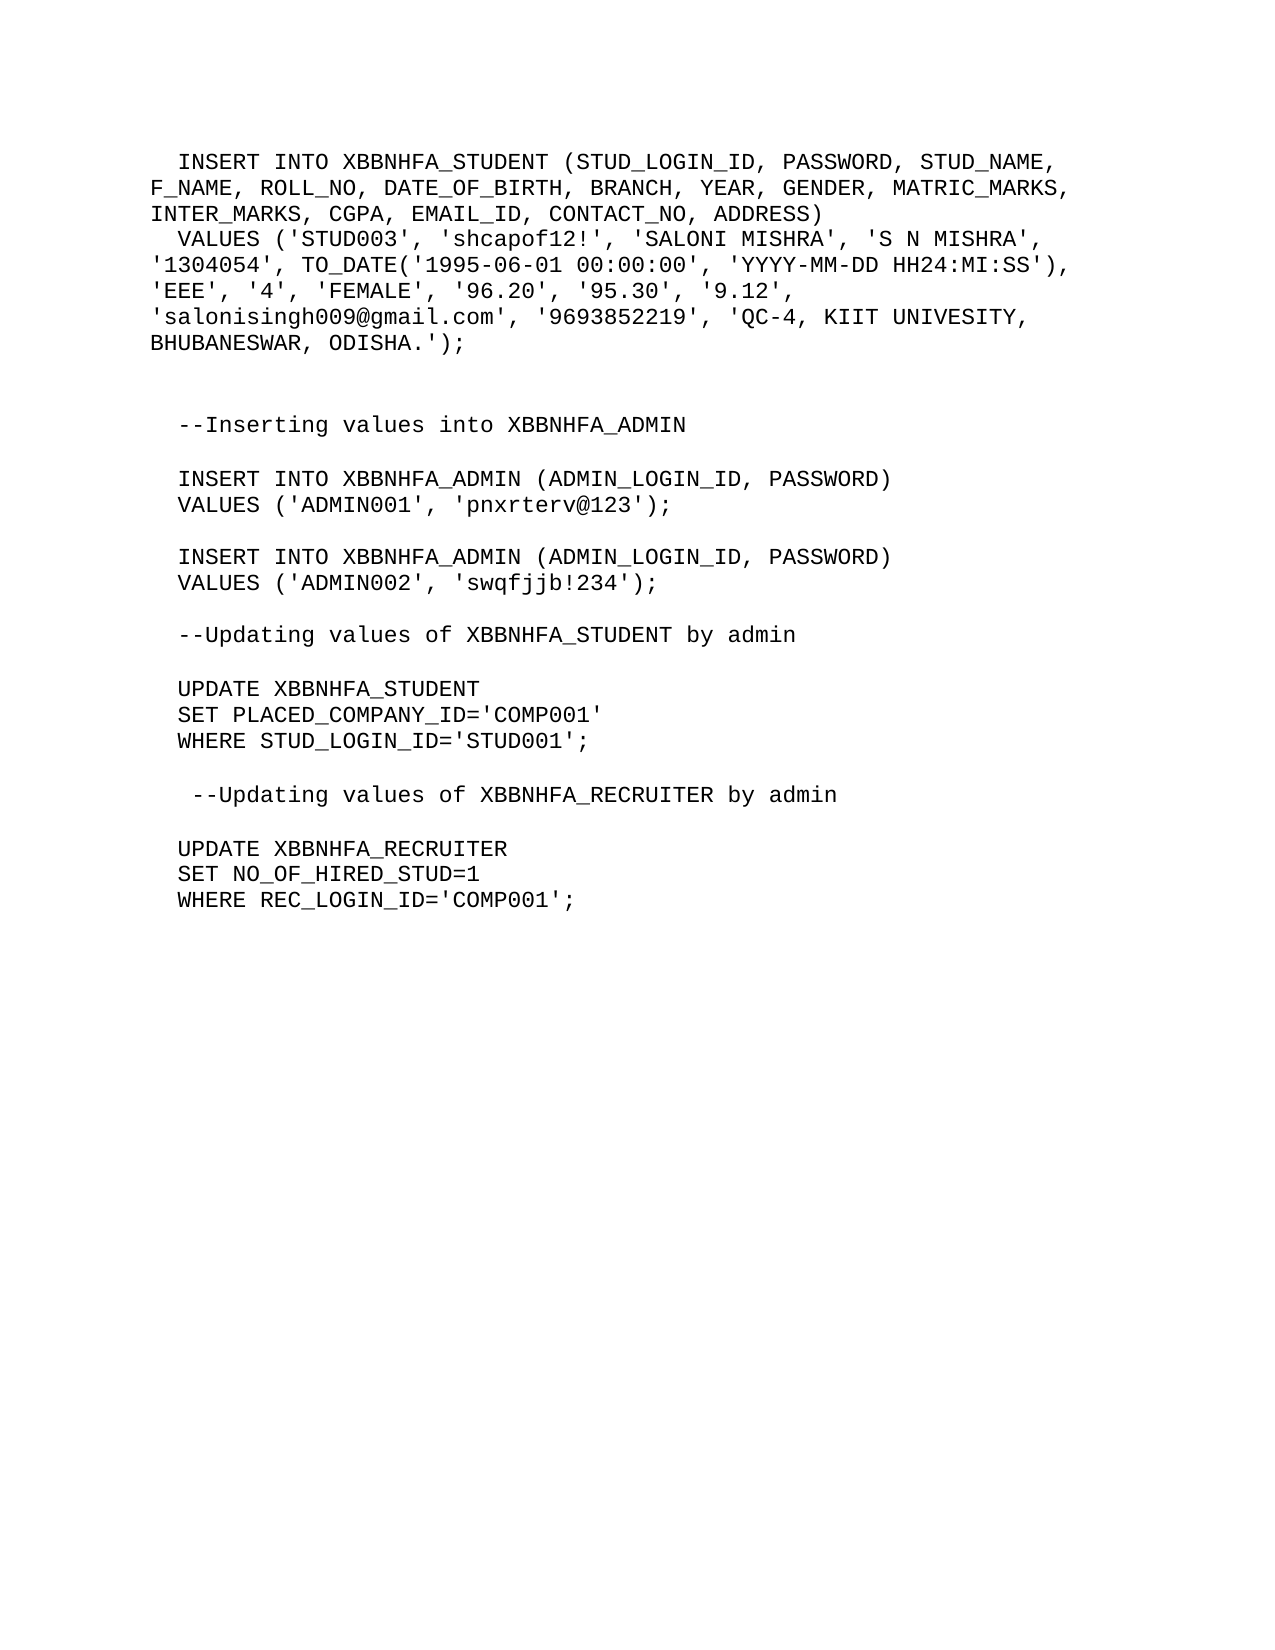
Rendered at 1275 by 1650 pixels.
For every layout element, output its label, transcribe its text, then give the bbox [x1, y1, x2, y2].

text --Updating values of XBBNHFA_STUDENT by admin [150, 623, 1125, 649]
text UPDATE XBBNHFA_RECRUITER [150, 837, 1125, 863]
text --Inserting values into XBBNHFA_ADMIN [150, 413, 1125, 439]
text INSERT INTO XBBNHFA_ADMIN (ADMIN_LOGIN_ID, PASSWORD) [150, 467, 1125, 493]
text SET PLACED_COMPANY_ID='COMP001' [150, 703, 1125, 729]
text INSERT INTO XBBNHFA_ADMIN (ADMIN_LOGIN_ID, PASSWORD) [150, 545, 1125, 571]
text UPDATE XBBNHFA_STUDENT [150, 677, 1125, 703]
text VALUES ('STUD003', 'shcapof12!', 'SALONI MISHRA', 'S N MISHRA', '1304054', TO_DATE('1995-06-01 00:00:00', 'YYYY-MM-DD HH24:MI:SS'), 'EEE', '4', 'FEMALE', '96.20', '95.30', '9.12', 'salonisingh009@gmail.com', '9693852219', 'QC-4, KIIT UNIVESITY, BHUBANESWAR, ODISHA.'); [150, 228, 1125, 357]
text WHERE STUD_LOGIN_ID='STUD001'; [150, 729, 1125, 755]
text VALUES ('ADMIN001', 'pnxrterv@123'); [150, 493, 1125, 519]
text SET NO_OF_HIRED_STUD=1 [150, 863, 1125, 889]
text VALUES ('ADMIN002', 'swqfjjb!234'); [150, 571, 1125, 597]
text WHERE REC_LOGIN_ID='COMP001'; [150, 889, 1125, 915]
text --Updating values of XBBNHFA_RECRUITER by admin [150, 783, 1125, 809]
